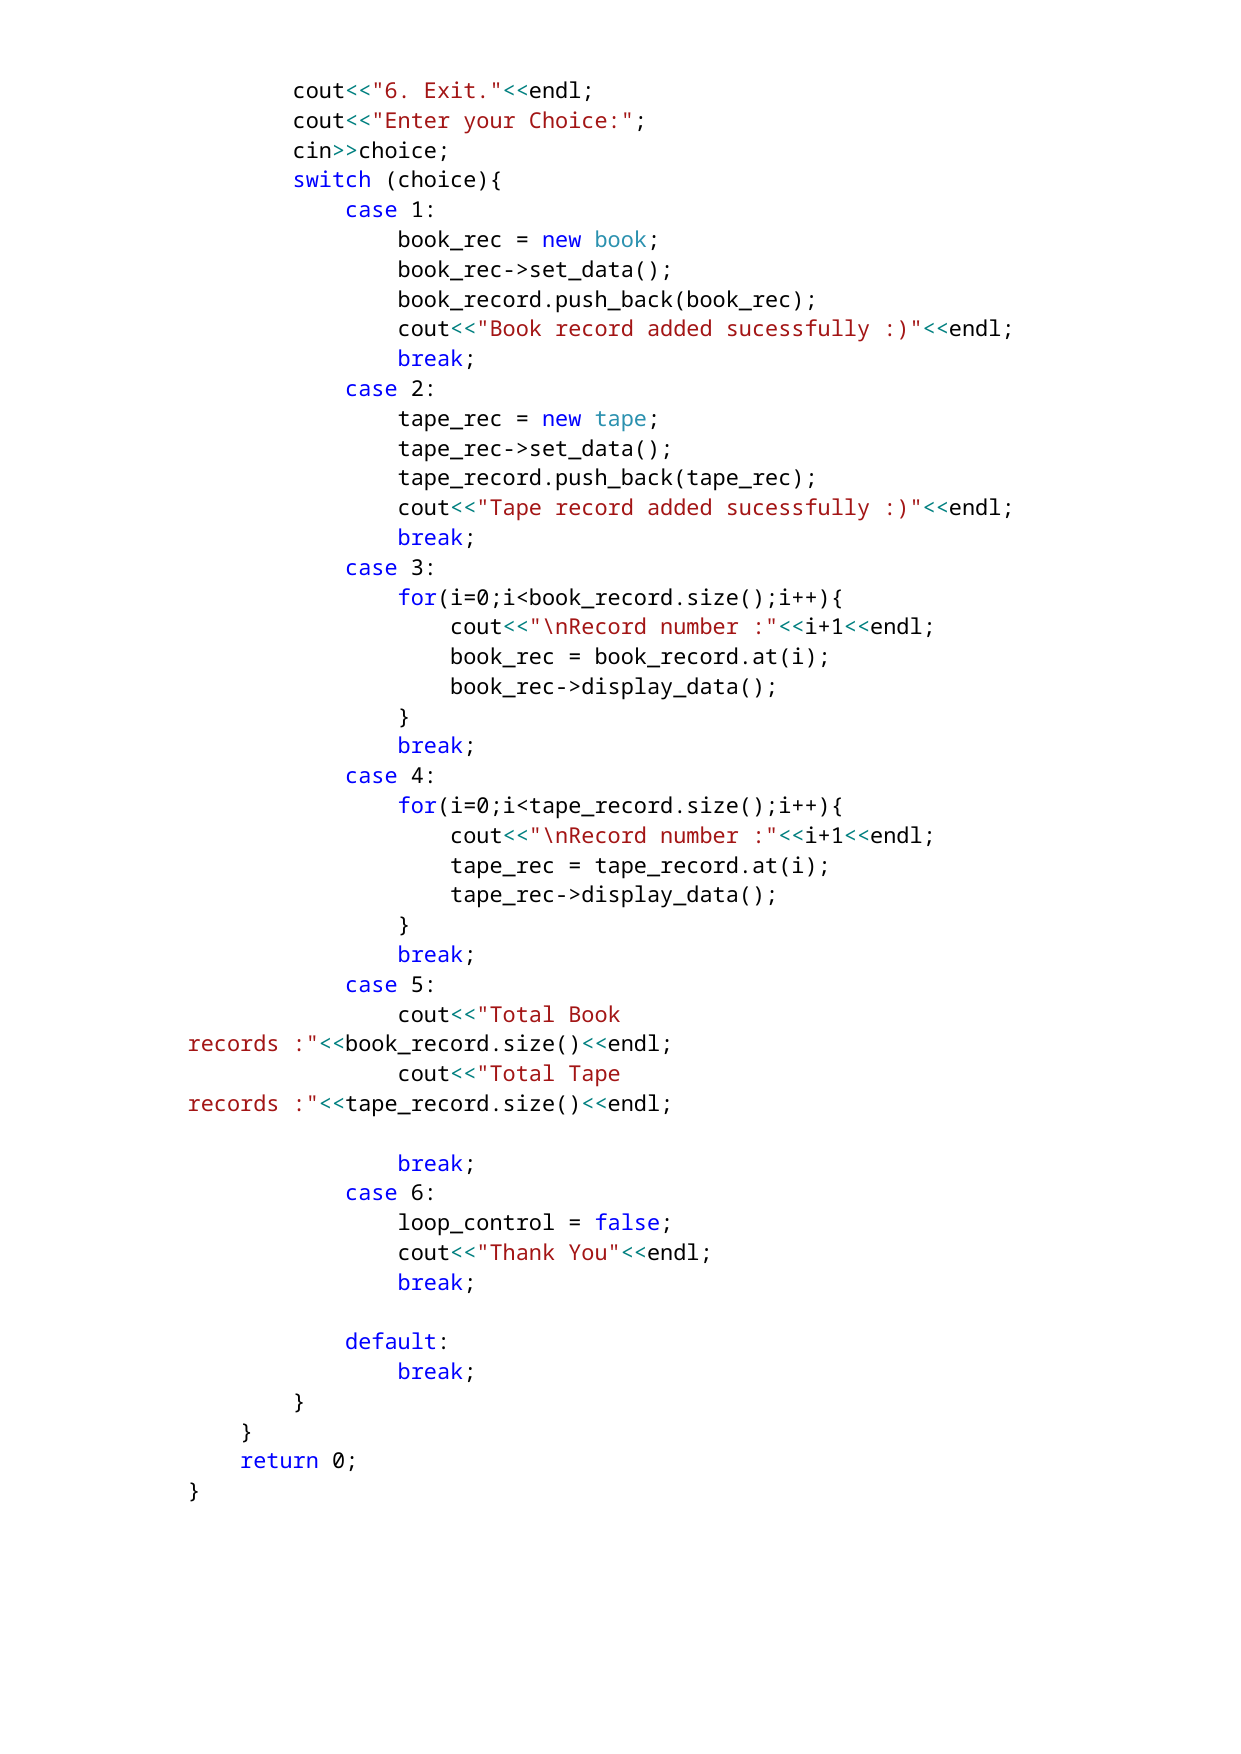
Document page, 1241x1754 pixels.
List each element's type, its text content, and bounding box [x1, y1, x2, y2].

text cout<<"\nRecord number :"<<i+1<<endl; [187, 820, 1085, 849]
text } [187, 1475, 1085, 1505]
text book_record.push_back(book_rec); [187, 283, 1085, 313]
text break; [187, 343, 1085, 373]
text case 6: [187, 1177, 1085, 1207]
text cout<<"Tape record added sucessfully :)"<<endl; [187, 492, 1085, 522]
text cout<<"Total Tape records :"<<tape_record.size()<<endl; [187, 1058, 1085, 1118]
text } [187, 1386, 1085, 1416]
text cout<<"Total Book records :"<<book_record.size()<<endl; [187, 998, 1085, 1058]
text break; [187, 939, 1085, 969]
text case 5: [187, 969, 1085, 998]
text cout<<"Book record added sucessfully :)"<<endl; [187, 313, 1085, 343]
text switch (choice){ [187, 164, 1085, 194]
text tape_record.push_back(tape_rec); [187, 462, 1085, 492]
text return 0; [187, 1445, 1085, 1475]
text cout<<"6. Exit."<<endl; [187, 75, 1085, 105]
text default: [187, 1326, 1085, 1356]
text break; [187, 1147, 1085, 1177]
text } [187, 701, 1085, 730]
text book_rec->set_data(); [187, 254, 1085, 283]
text tape_rec->set_data(); [187, 432, 1085, 462]
text } [187, 909, 1085, 939]
text tape_rec = tape_record.at(i); [187, 849, 1085, 879]
text case 4: [187, 760, 1085, 790]
text for(i=0;i<book_record.size();i++){ [187, 581, 1085, 611]
text tape_rec = new tape; [187, 403, 1085, 432]
text cout<<"Enter your Choice:"; [187, 105, 1085, 134]
text tape_rec->display_data(); [187, 879, 1085, 909]
text break; [187, 730, 1085, 760]
text for(i=0;i<tape_record.size();i++){ [187, 790, 1085, 820]
text book_rec = new book; [187, 224, 1085, 254]
text cout<<"\nRecord number :"<<i+1<<endl; [187, 611, 1085, 641]
text break; [187, 1356, 1085, 1386]
text cin>>choice; [187, 134, 1085, 164]
text cout<<"Thank You"<<endl; [187, 1237, 1085, 1267]
text book_rec->display_data(); [187, 671, 1085, 701]
text book_rec = book_record.at(i); [187, 641, 1085, 671]
text } [187, 1416, 1085, 1445]
text break; [187, 1267, 1085, 1296]
text case 2: [187, 373, 1085, 403]
text break; [187, 522, 1085, 552]
text loop_control = false; [187, 1207, 1085, 1237]
text case 3: [187, 552, 1085, 581]
text case 1: [187, 194, 1085, 224]
